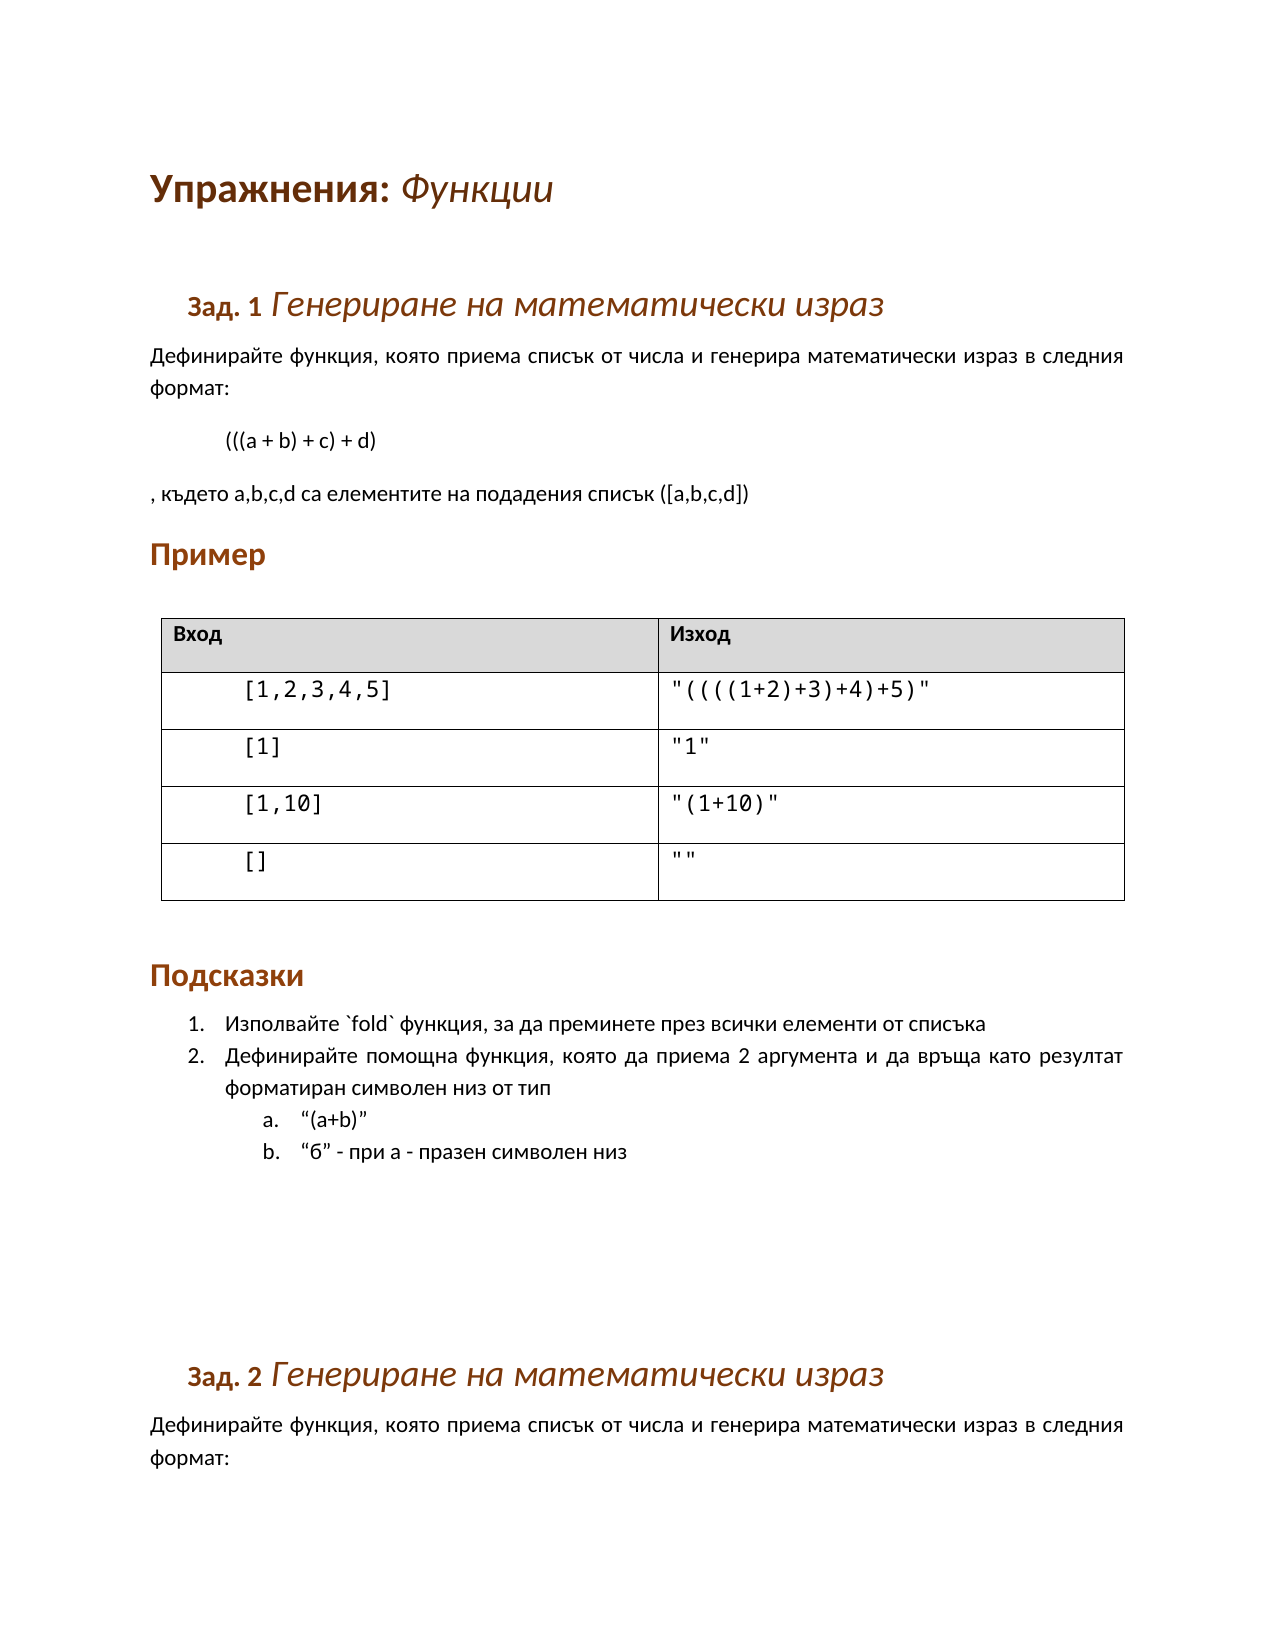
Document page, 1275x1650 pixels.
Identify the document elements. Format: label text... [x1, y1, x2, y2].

table_cell "((((1+2)+3)+4)+5)" [659, 673, 1124, 728]
table_cell [1] [162, 730, 658, 786]
table_cell "" [659, 844, 1124, 899]
subtitle Пример [150, 532, 1125, 573]
text (((a + b) + c) + d) [150, 426, 1125, 454]
text Дефинирайте функция, която приема списък от числа и генерира математически израз в следния формат: [150, 341, 1125, 401]
table_cell [] [162, 844, 658, 899]
text Дефинирайте функция, която приема списък от числа и генерира математически израз в следния формат: [150, 1411, 1125, 1471]
list Дефинирайте помощна функция, която да приема 2 аргумента и да връща като резултат форматиран символен низ от тип [187, 1041, 1125, 1101]
subtitle Упражнения: Функции [150, 162, 1125, 213]
table_header Изход [659, 619, 1124, 672]
table_cell "1" [659, 730, 1124, 786]
list “(a+b)” [262, 1105, 1125, 1133]
text , където a,b,c,d са елементите на подадения списък ([a,b,c,d]) [150, 479, 1125, 507]
subtitle Зад. 1 Генериране на математически израз [187, 280, 1125, 326]
table_cell [1,10] [162, 787, 658, 842]
table_cell [1,2,3,4,5] [162, 673, 658, 728]
subtitle Зад. 2 Генериране на математически израз [187, 1349, 1125, 1395]
subtitle Подсказки [150, 953, 1125, 994]
list Изполвайте `fold` функция, за да преминете през всички елементи от списъка [187, 1009, 1125, 1037]
list “б” - при а - празен символен низ [262, 1137, 1125, 1165]
table_cell "(1+10)" [659, 787, 1124, 842]
table_header Вход [162, 619, 658, 672]
